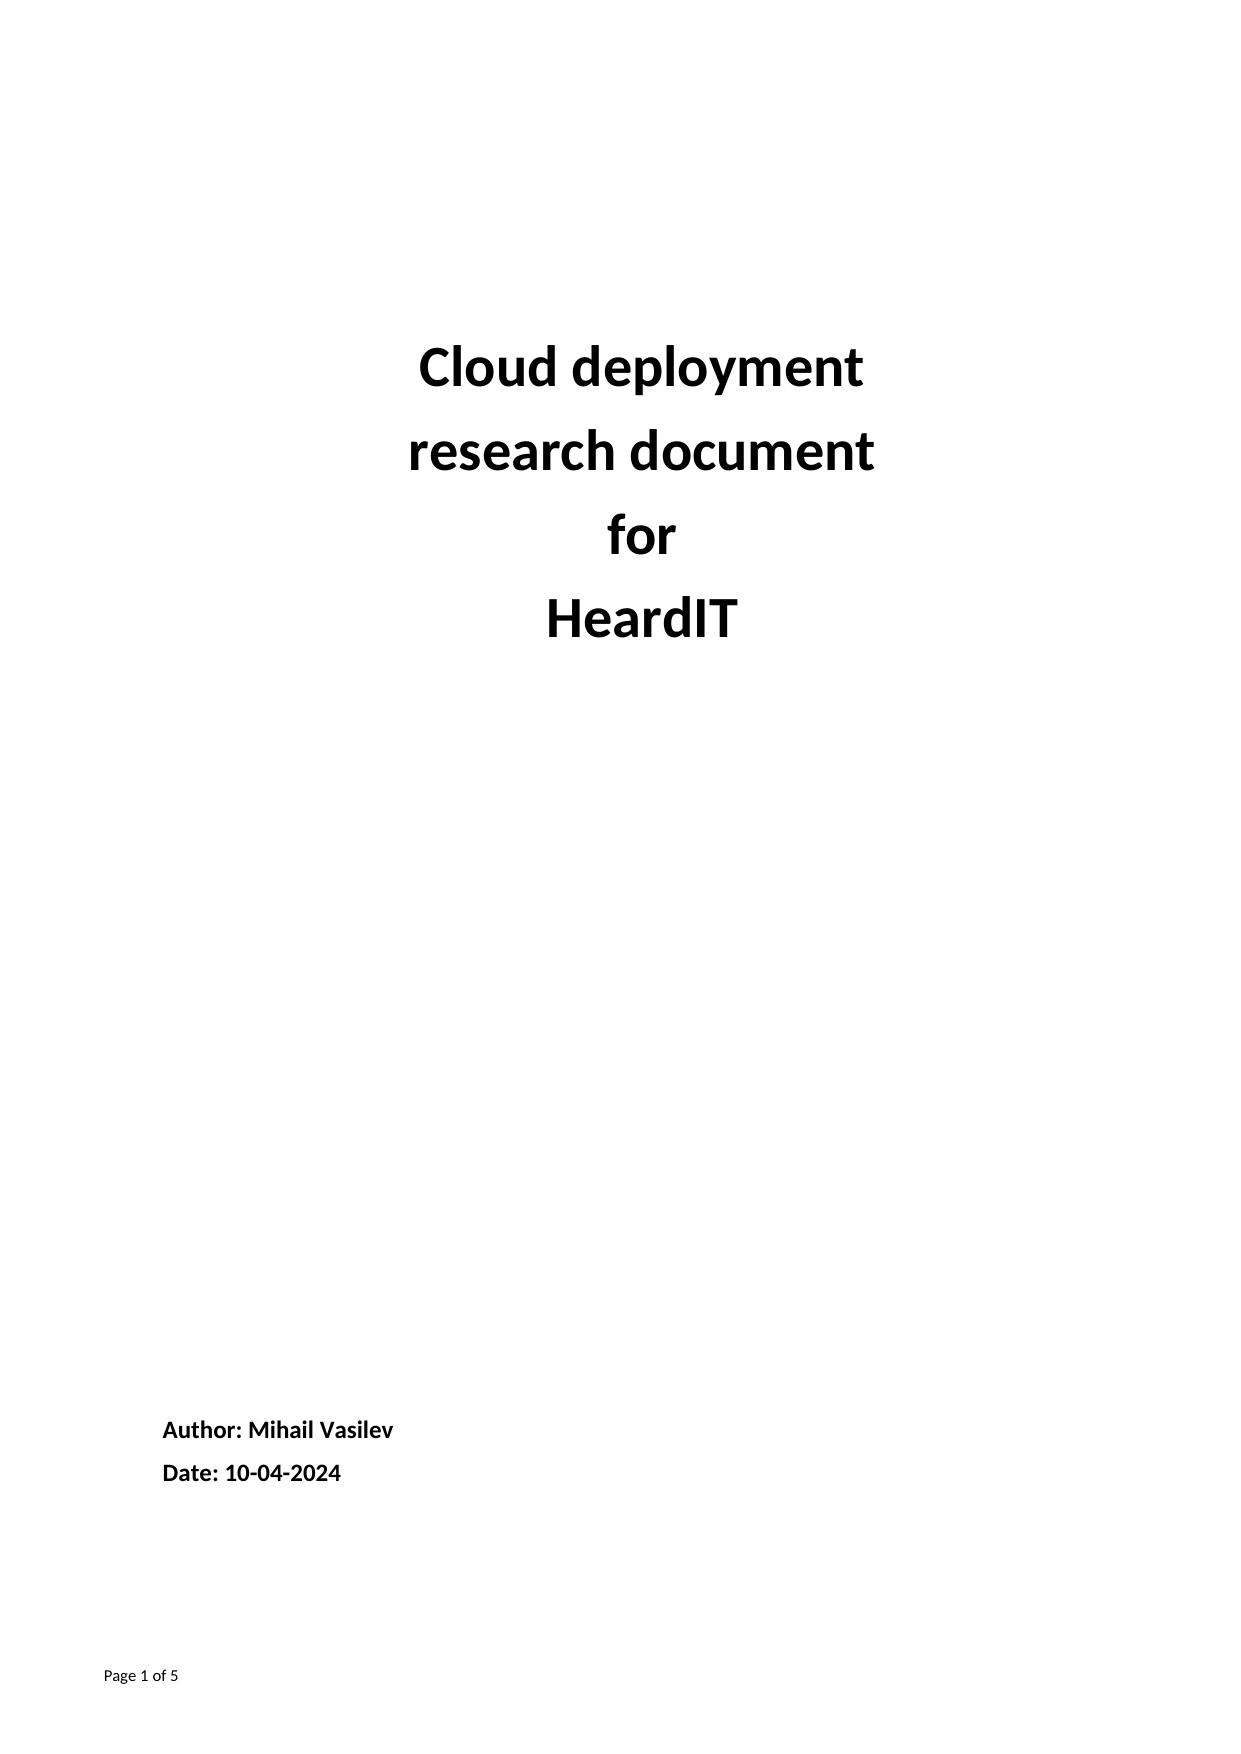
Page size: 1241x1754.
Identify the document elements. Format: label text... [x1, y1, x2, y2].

subtitle Author: Mihail Vasilev [162, 1414, 1122, 1444]
subtitle Date: 10-04-2024 [162, 1457, 1122, 1487]
title Cloud deployment [162, 330, 1122, 401]
title HeardIT [162, 581, 1122, 652]
title for [162, 497, 1122, 569]
title research document [162, 414, 1122, 485]
